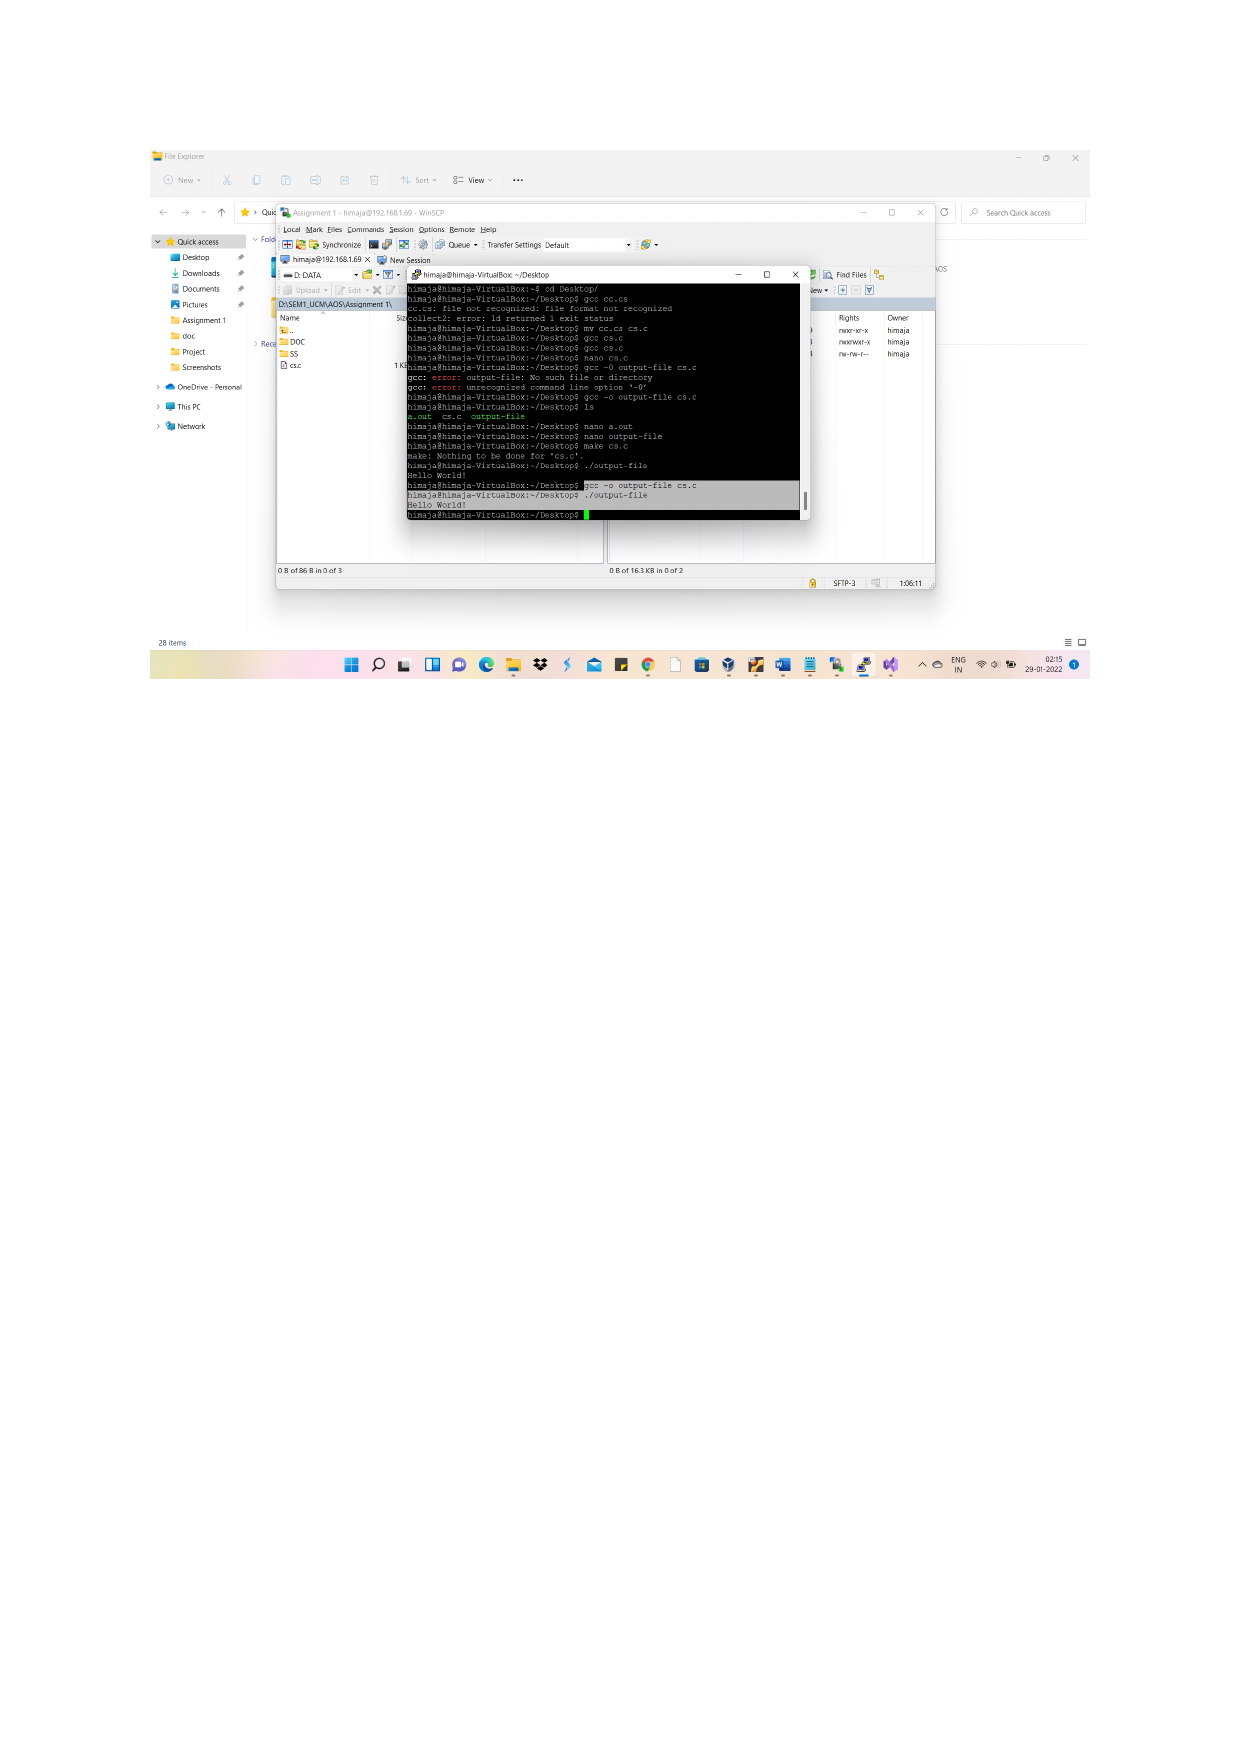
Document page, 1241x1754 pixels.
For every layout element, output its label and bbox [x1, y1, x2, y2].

picture [150, 150, 1091, 679]
